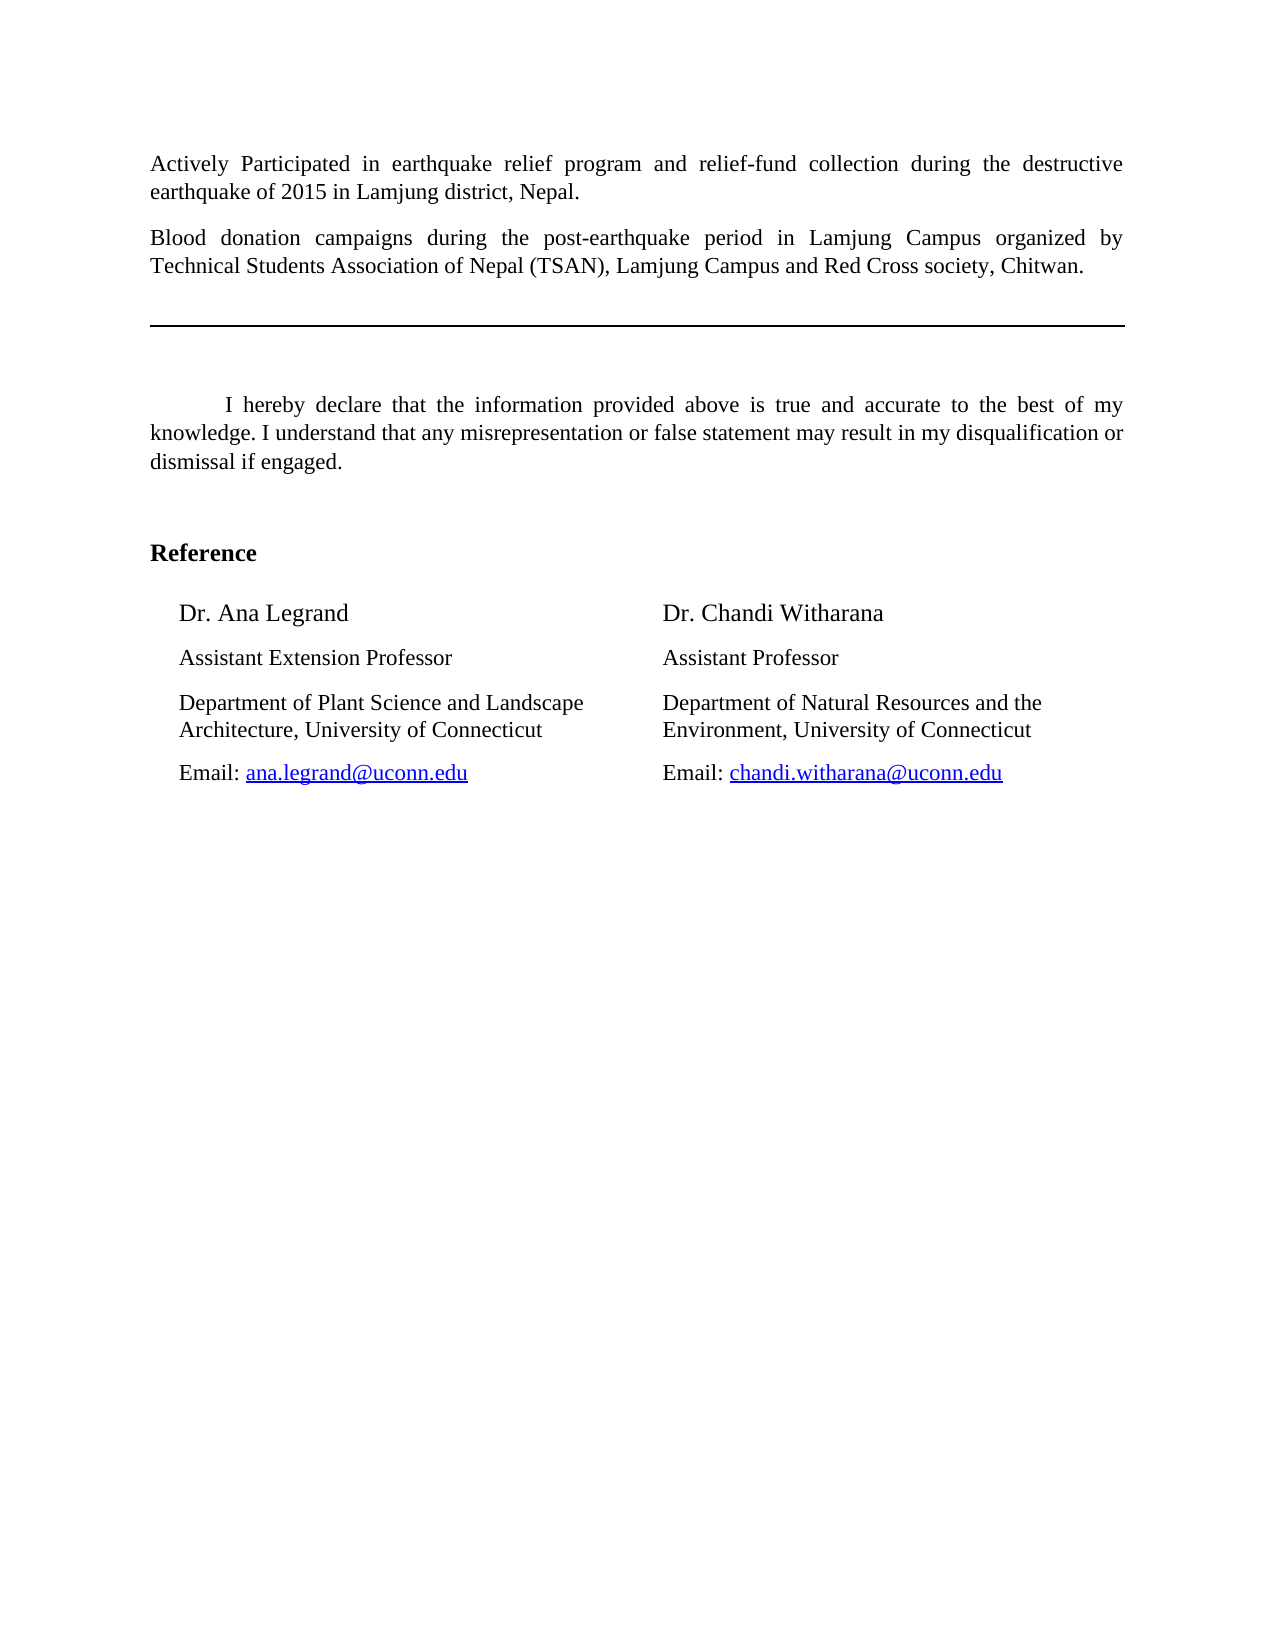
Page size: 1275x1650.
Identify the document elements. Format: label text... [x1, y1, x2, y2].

text Blood donation campaigns during the post-earthquake period in Lamjung Campus organized by Technical Students Association of Nepal (TSAN), Lamjung Campus and Red Cross society, Chitwan. [150, 223, 1125, 278]
text Actively Participated in earthquake relief program and relief-fund collection during the destructive earthquake of 2015 in Lamjung district, Nepal. [150, 150, 1125, 205]
table_header Dr. Chandi Witharana Assistant Professor Department of Natural Resources and the Environment, University of Connecticut Email: chandi.witharana@uconn.edu [628, 586, 1076, 804]
text I hereby declare that the information provided above is true and accurate to the best of my knowledge. I understand that any misrepresentation or false statement may result in my disqualification or dismissal if engaged. [150, 391, 1125, 474]
text Reference [150, 538, 1125, 567]
table_header Dr. Ana Legrand Assistant Extension Professor Department of Plant Science and Landscape Architecture, University of Connecticut Email: ana.legrand@uconn.edu [162, 586, 627, 804]
